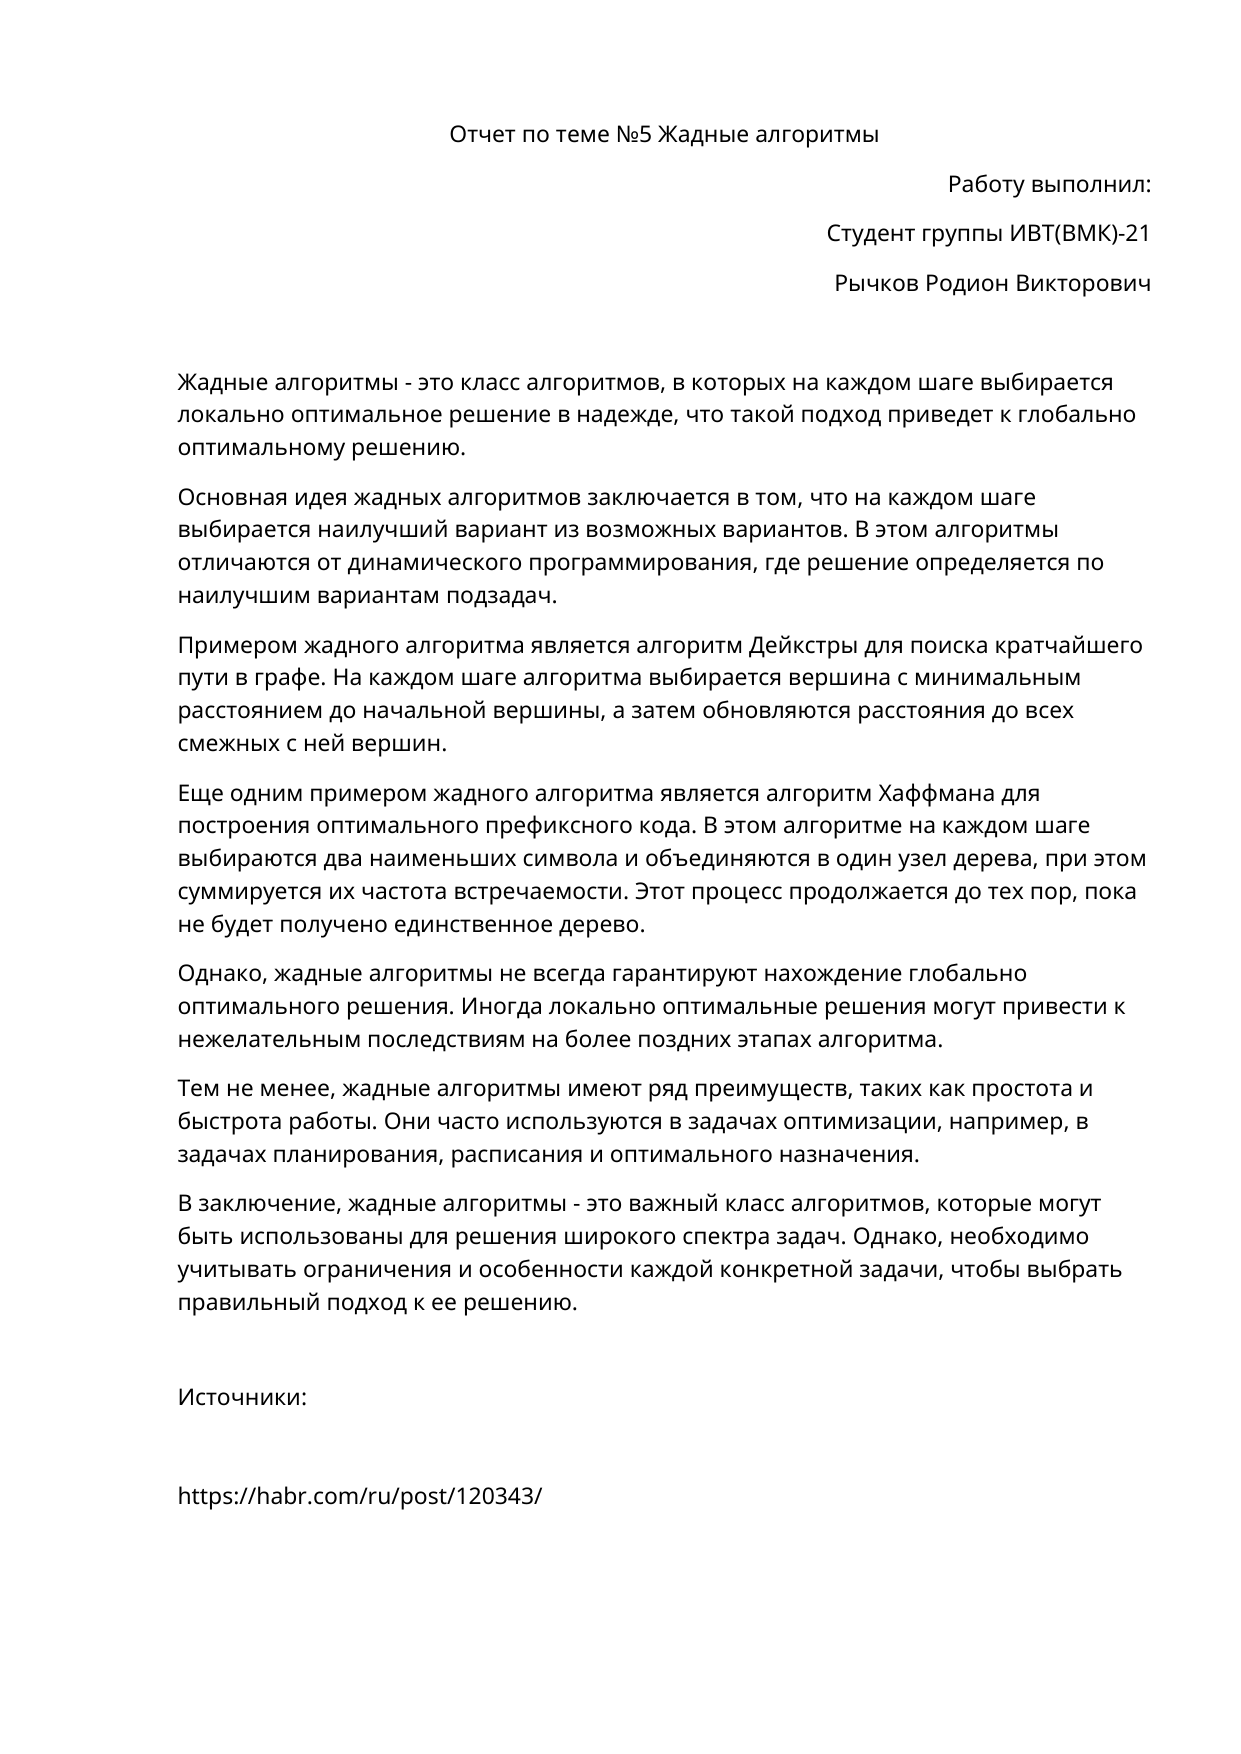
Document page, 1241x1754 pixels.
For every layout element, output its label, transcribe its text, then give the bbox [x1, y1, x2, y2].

text Еще одним примером жадного алгоритма является алгоритм Хаффмана для построения оптимального префиксного кода. В этом алгоритме на каждом шаге выбираются два наименьших символа и объединяются в один узел дерева, при этом суммируется их частота встречаемости. Этот процесс продолжается до тех пор, пока не будет получено единственное дерево. [177, 776, 1152, 939]
text https://habr.com/ru/post/120343/ [177, 1480, 1152, 1512]
text Жадные алгоритмы - это класс алгоритмов, в которых на каждом шаге выбирается локально оптимальное решение в надежде, что такой подход приведет к глобально оптимальному решению. [177, 366, 1152, 462]
text Отчет по теме №5 Жадные алгоритмы [177, 118, 1152, 149]
text Рычков Родион Викторович [177, 267, 1152, 298]
text Тем не менее, жадные алгоритмы имеют ряд преимуществ, таких как простота и быстрота работы. Они часто используются в задачах оптимизации, например, в задачах планирования, расписания и оптимального назначения. [177, 1072, 1152, 1169]
text Основная идея жадных алгоритмов заключается в том, что на каждом шаге выбирается наилучший вариант из возможных вариантов. В этом алгоритмы отличаются от динамического программирования, где решение определяется по наилучшим вариантам подзадач. [177, 481, 1152, 610]
text Источники: [177, 1381, 1152, 1413]
text Студент группы ИВТ(ВМК)-21 [177, 217, 1152, 248]
text В заключение, жадные алгоритмы - это важный класс алгоритмов, которые могут быть использованы для решения широкого спектра задач. Однако, необходимо учитывать ограничения и особенности каждой конкретной задачи, чтобы выбрать правильный подход к ее решению. [177, 1187, 1152, 1317]
text Работу выполнил: [177, 168, 1152, 199]
text Примером жадного алгоритма является алгоритм Дейкстры для поиска кратчайшего пути в графе. На каждом шаге алгоритма выбирается вершина с минимальным расстоянием до начальной вершины, а затем обновляются расстояния до всех смежных с ней вершин. [177, 628, 1152, 758]
text Однако, жадные алгоритмы не всегда гарантируют нахождение глобально оптимального решения. Иногда локально оптимальные решения могут привести к нежелательным последствиям на более поздних этапах алгоритма. [177, 957, 1152, 1054]
